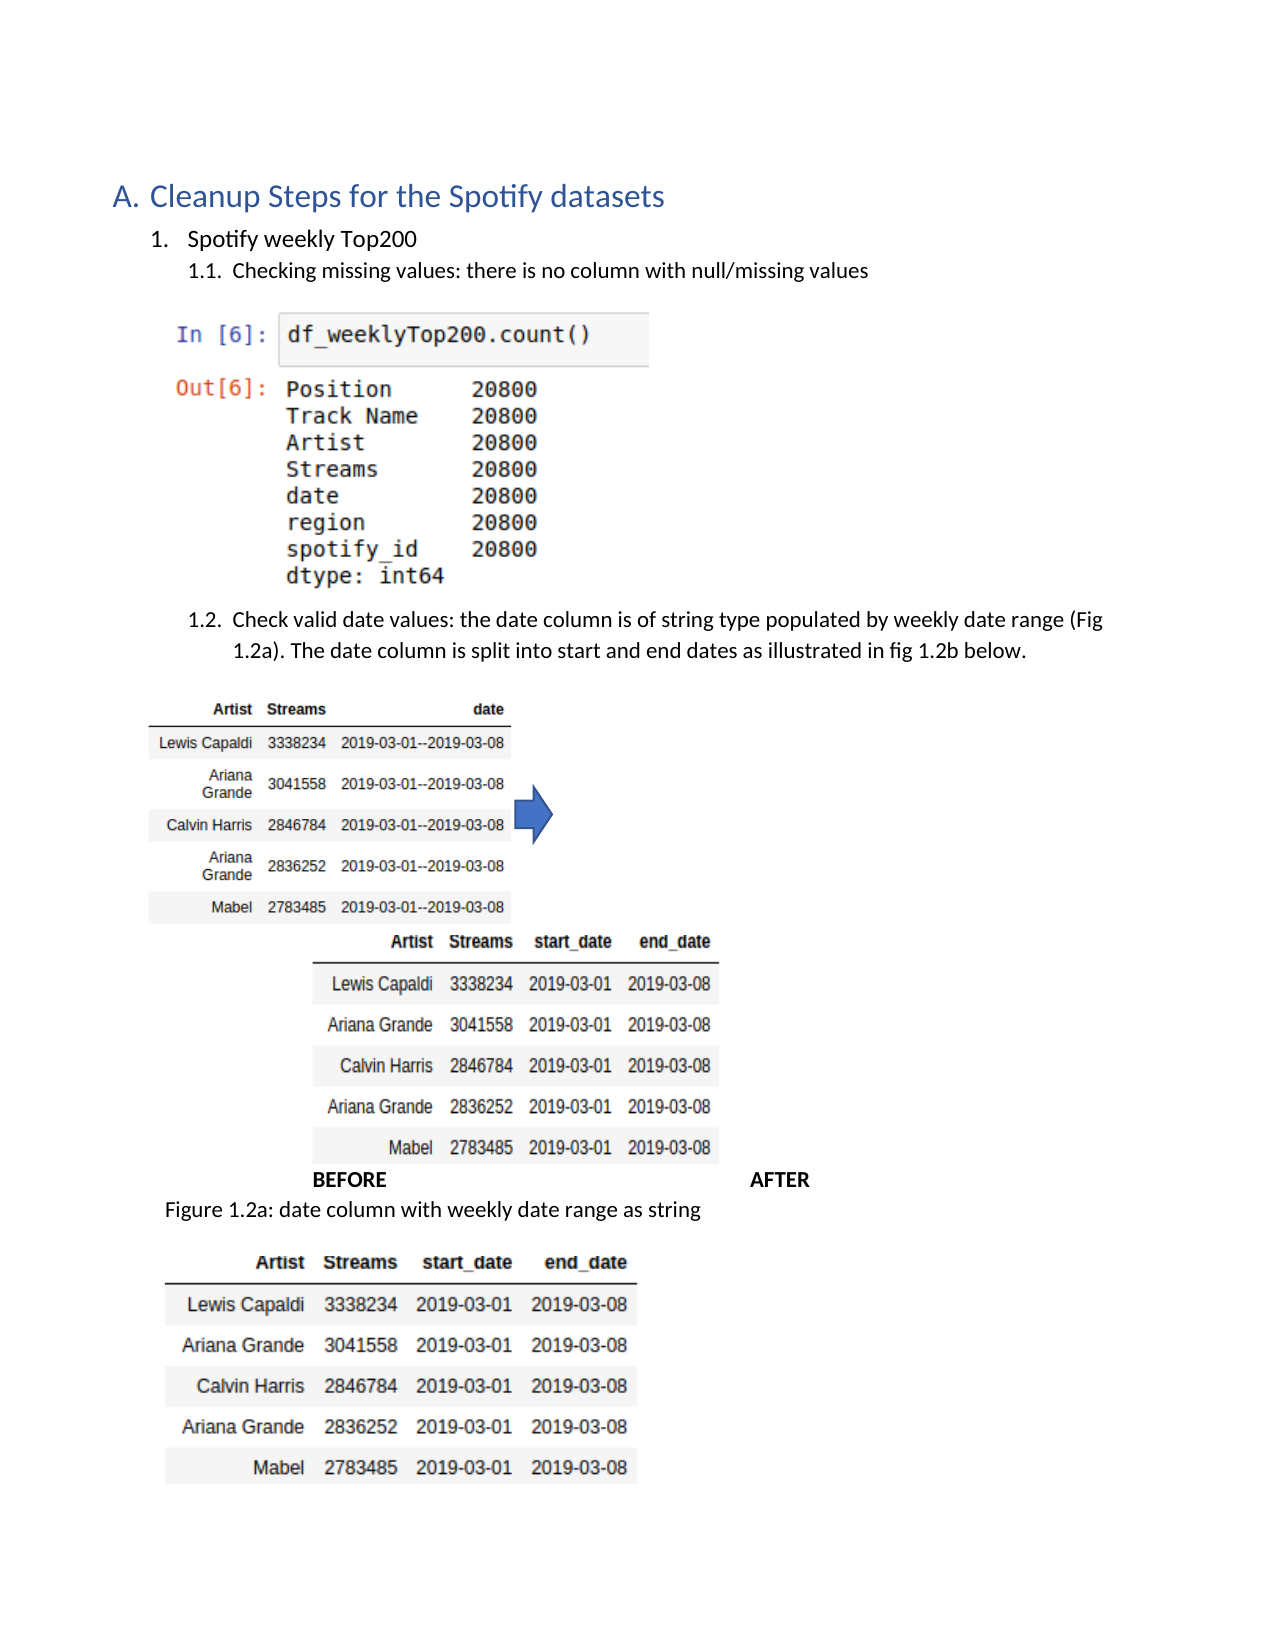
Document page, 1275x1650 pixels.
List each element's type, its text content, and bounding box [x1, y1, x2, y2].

list Figure 1.2a: date column with weekly date range as string [165, 1196, 1125, 1223]
list BEFORE AFTER [312, 696, 1125, 1193]
picture [148, 696, 761, 1164]
list Checking missing values: there is no column with null/missing values [187, 256, 1125, 284]
subtitle Spotify weekly Top200 [150, 223, 1125, 254]
picture [164, 286, 650, 604]
subtitle Cleanup Steps for the Spotify datasets [112, 175, 1125, 216]
picture [164, 1256, 685, 1484]
list Check valid date values: the date column is of string type populated by weekly date range (Fig 1.2a). The date column is split into start and end dates as illustrated in fig 1.2b below. [187, 606, 1125, 664]
